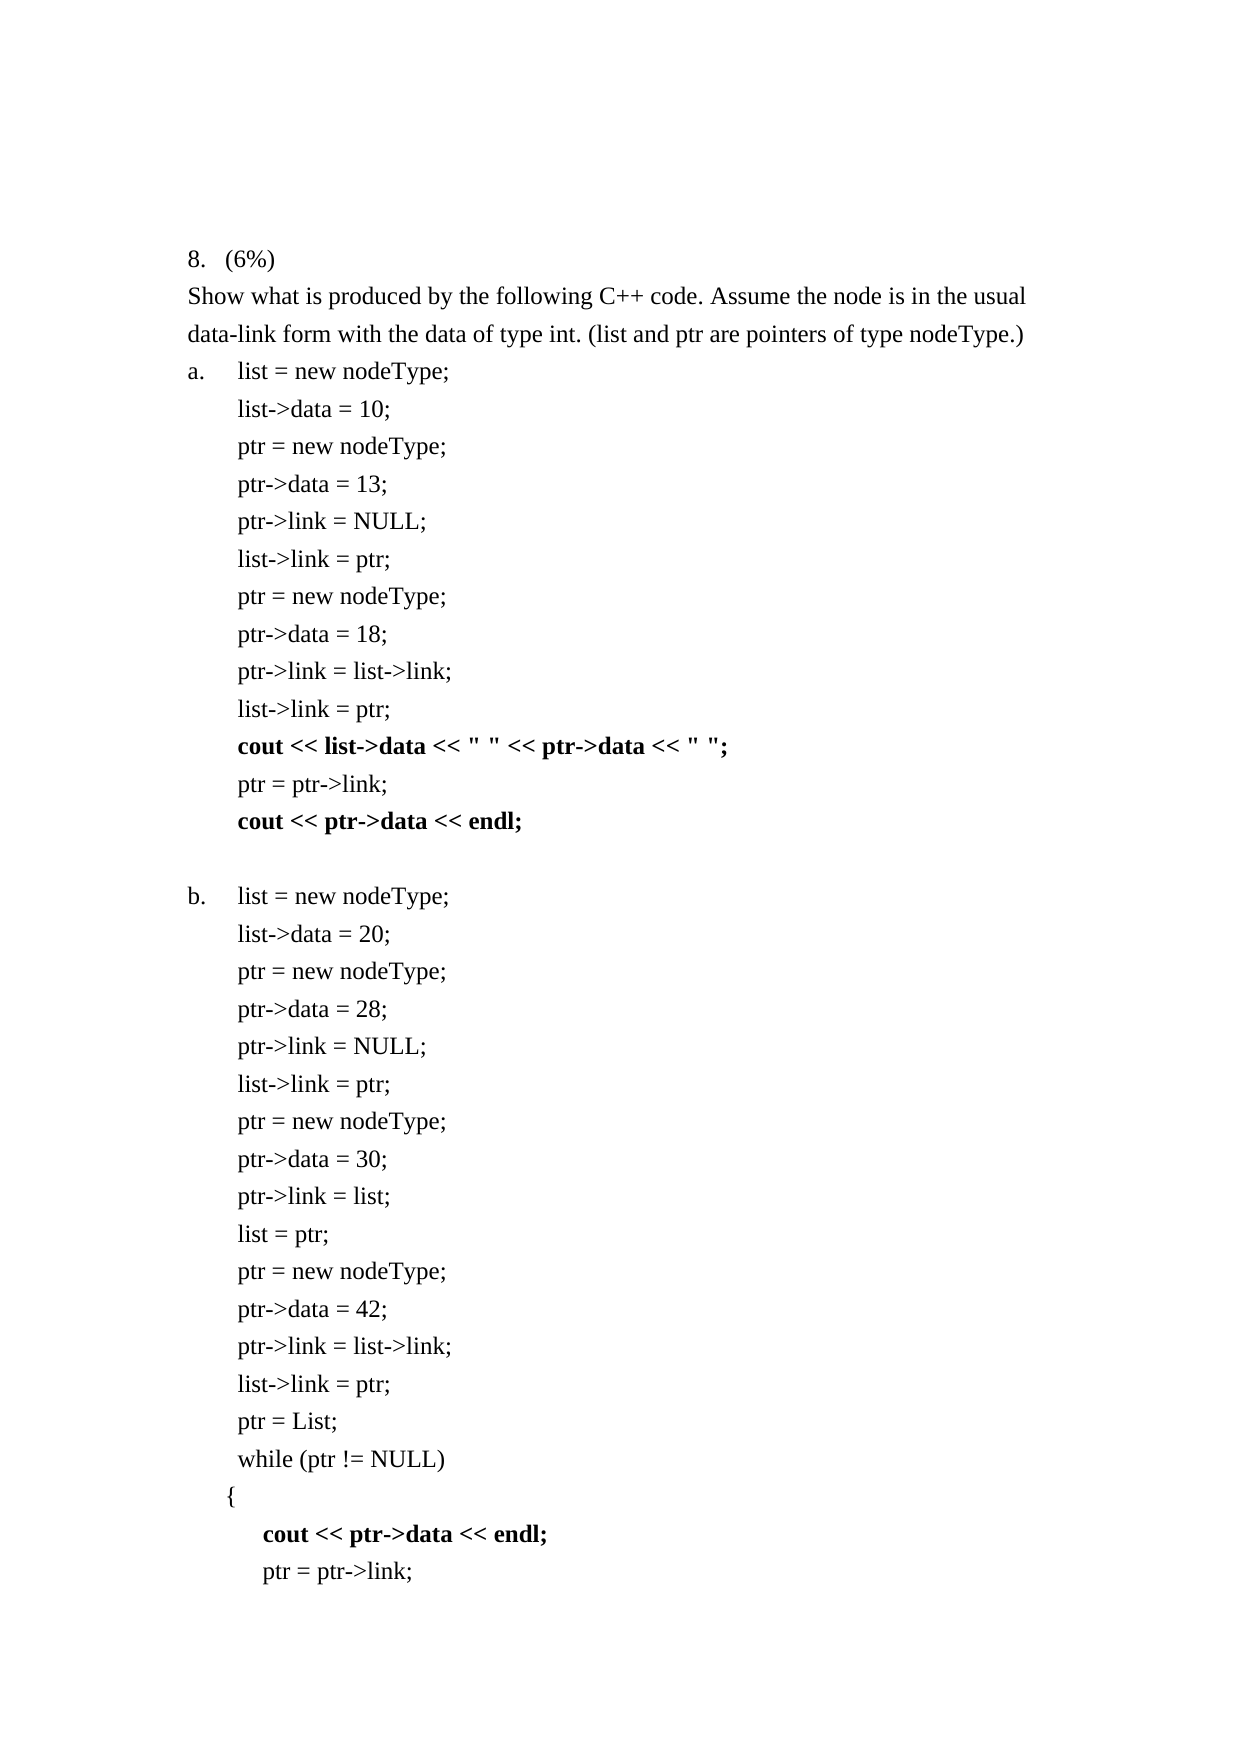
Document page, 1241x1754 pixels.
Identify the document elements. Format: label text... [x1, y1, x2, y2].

text list = ptr; [187, 1214, 1053, 1252]
text list->link = ptr; [187, 1064, 1053, 1102]
text list->data = 10; [187, 389, 1053, 427]
text cout << list->data << " " << ptr->data << " "; [187, 727, 1053, 764]
list (6%) [187, 239, 1053, 277]
text list->link = ptr; [187, 689, 1053, 727]
text ptr->link = list->link; [187, 1327, 1053, 1364]
text ptr->data = 30; [187, 1139, 1053, 1177]
text ptr = new nodeType; [187, 577, 1053, 614]
text cout << ptr->data << endl; [187, 1514, 1053, 1552]
text ptr = List; [187, 1402, 1053, 1439]
text ptr->link = list->link; [187, 652, 1053, 689]
text ptr = new nodeType; [187, 1102, 1053, 1139]
text ptr = new nodeType; [187, 427, 1053, 464]
text ptr->link = list; [187, 1177, 1053, 1214]
text a. list = new nodeType; [187, 352, 1053, 389]
text ptr = new nodeType; [187, 1252, 1053, 1289]
text { [187, 1477, 1053, 1514]
text ptr->data = 13; [187, 464, 1053, 502]
text while (ptr != NULL) [187, 1439, 1053, 1477]
text ptr = new nodeType; [187, 952, 1053, 989]
text ptr = ptr->link; [187, 764, 1053, 802]
text ptr->link = NULL; [187, 502, 1053, 539]
text list->data = 20; [187, 914, 1053, 952]
text list->link = ptr; [187, 539, 1053, 577]
text list->link = ptr; [187, 1364, 1053, 1402]
text Show what is produced by the following C++ code. Assume the node is in the usual data-link form with the data of type int. (list and ptr are pointers of type nodeType.) [187, 277, 1053, 352]
text ptr->data = 18; [187, 614, 1053, 652]
text ptr->link = NULL; [187, 1027, 1053, 1064]
text ptr->data = 28; [187, 989, 1053, 1027]
text b. list = new nodeType; [187, 877, 1053, 914]
text ptr->data = 42; [187, 1289, 1053, 1327]
text ptr = ptr->link; [187, 1552, 1053, 1589]
text cout << ptr->data << endl; [187, 802, 1053, 839]
